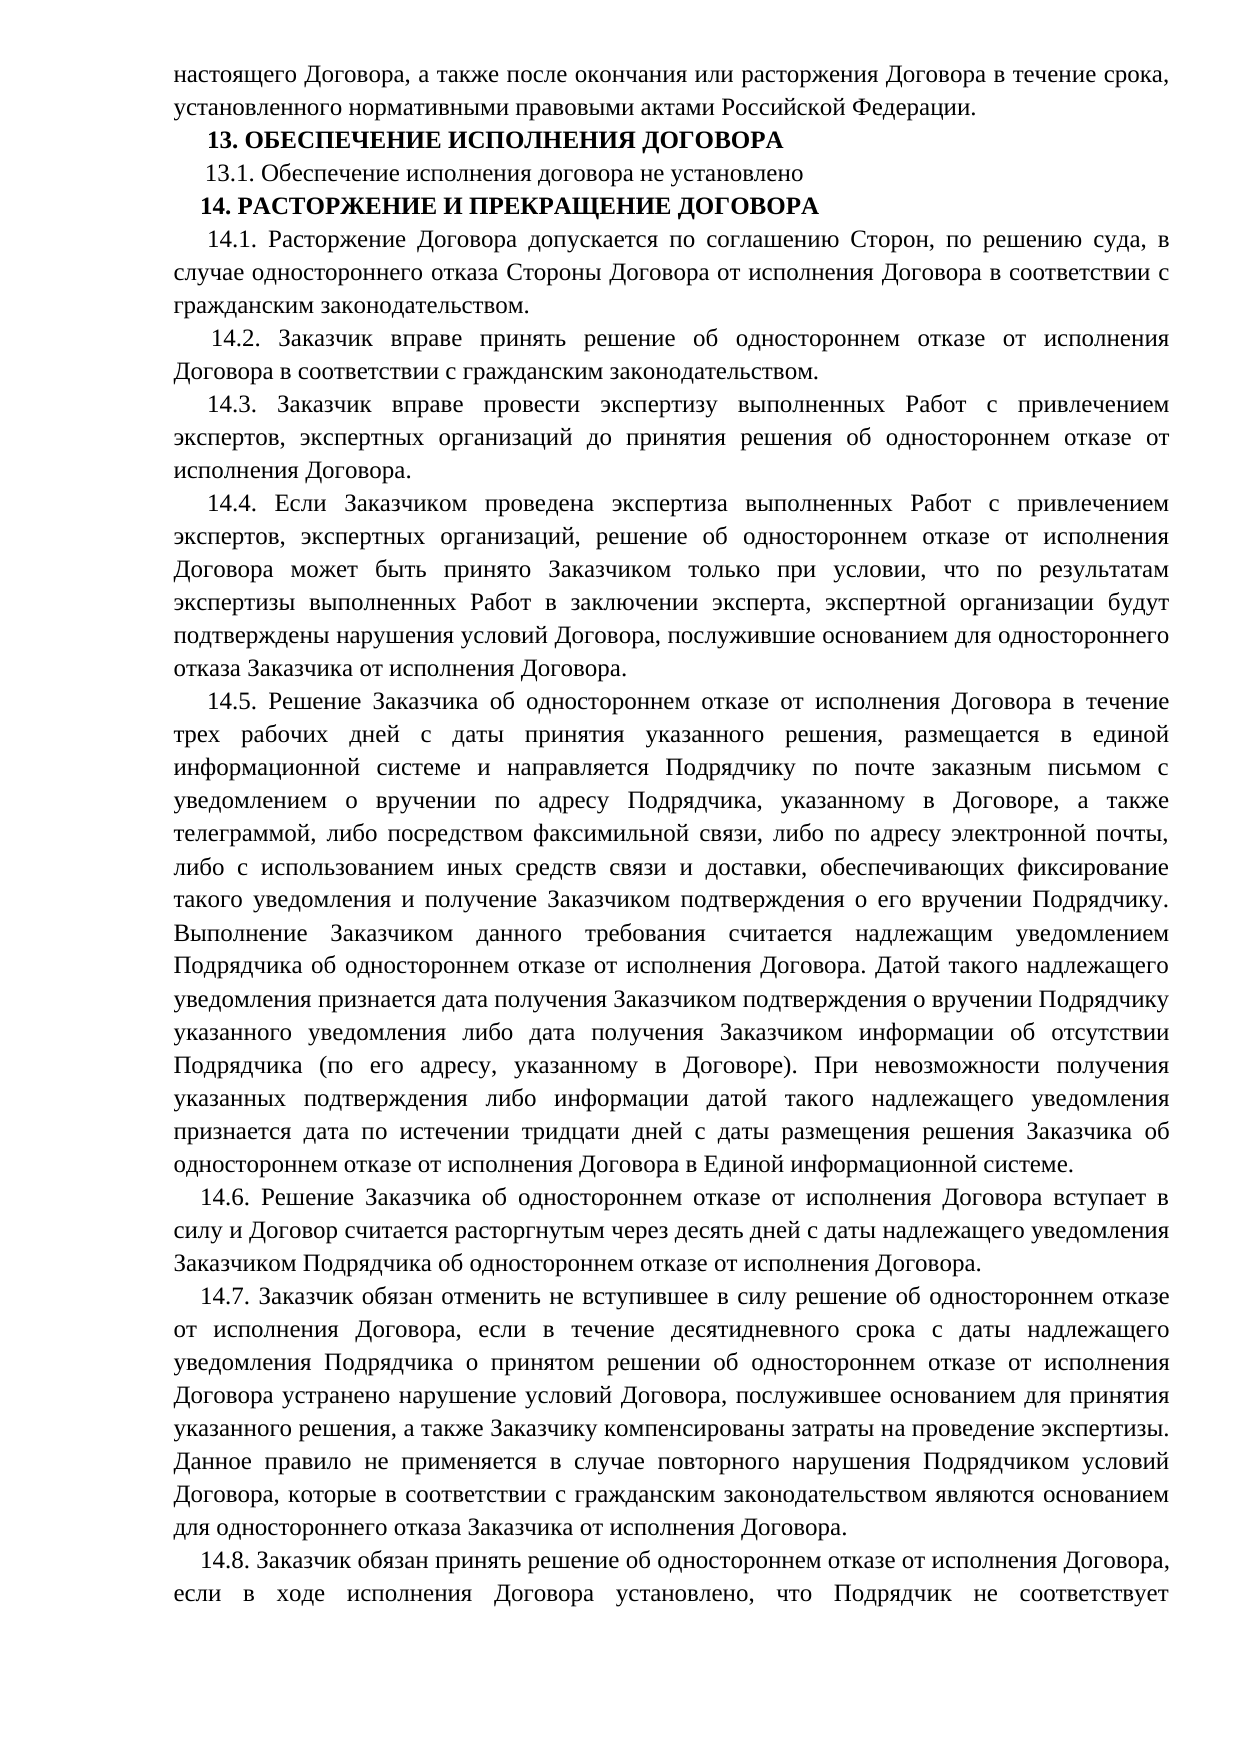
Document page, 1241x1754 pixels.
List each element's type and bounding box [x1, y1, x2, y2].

table_cell [163, 59, 1181, 1607]
